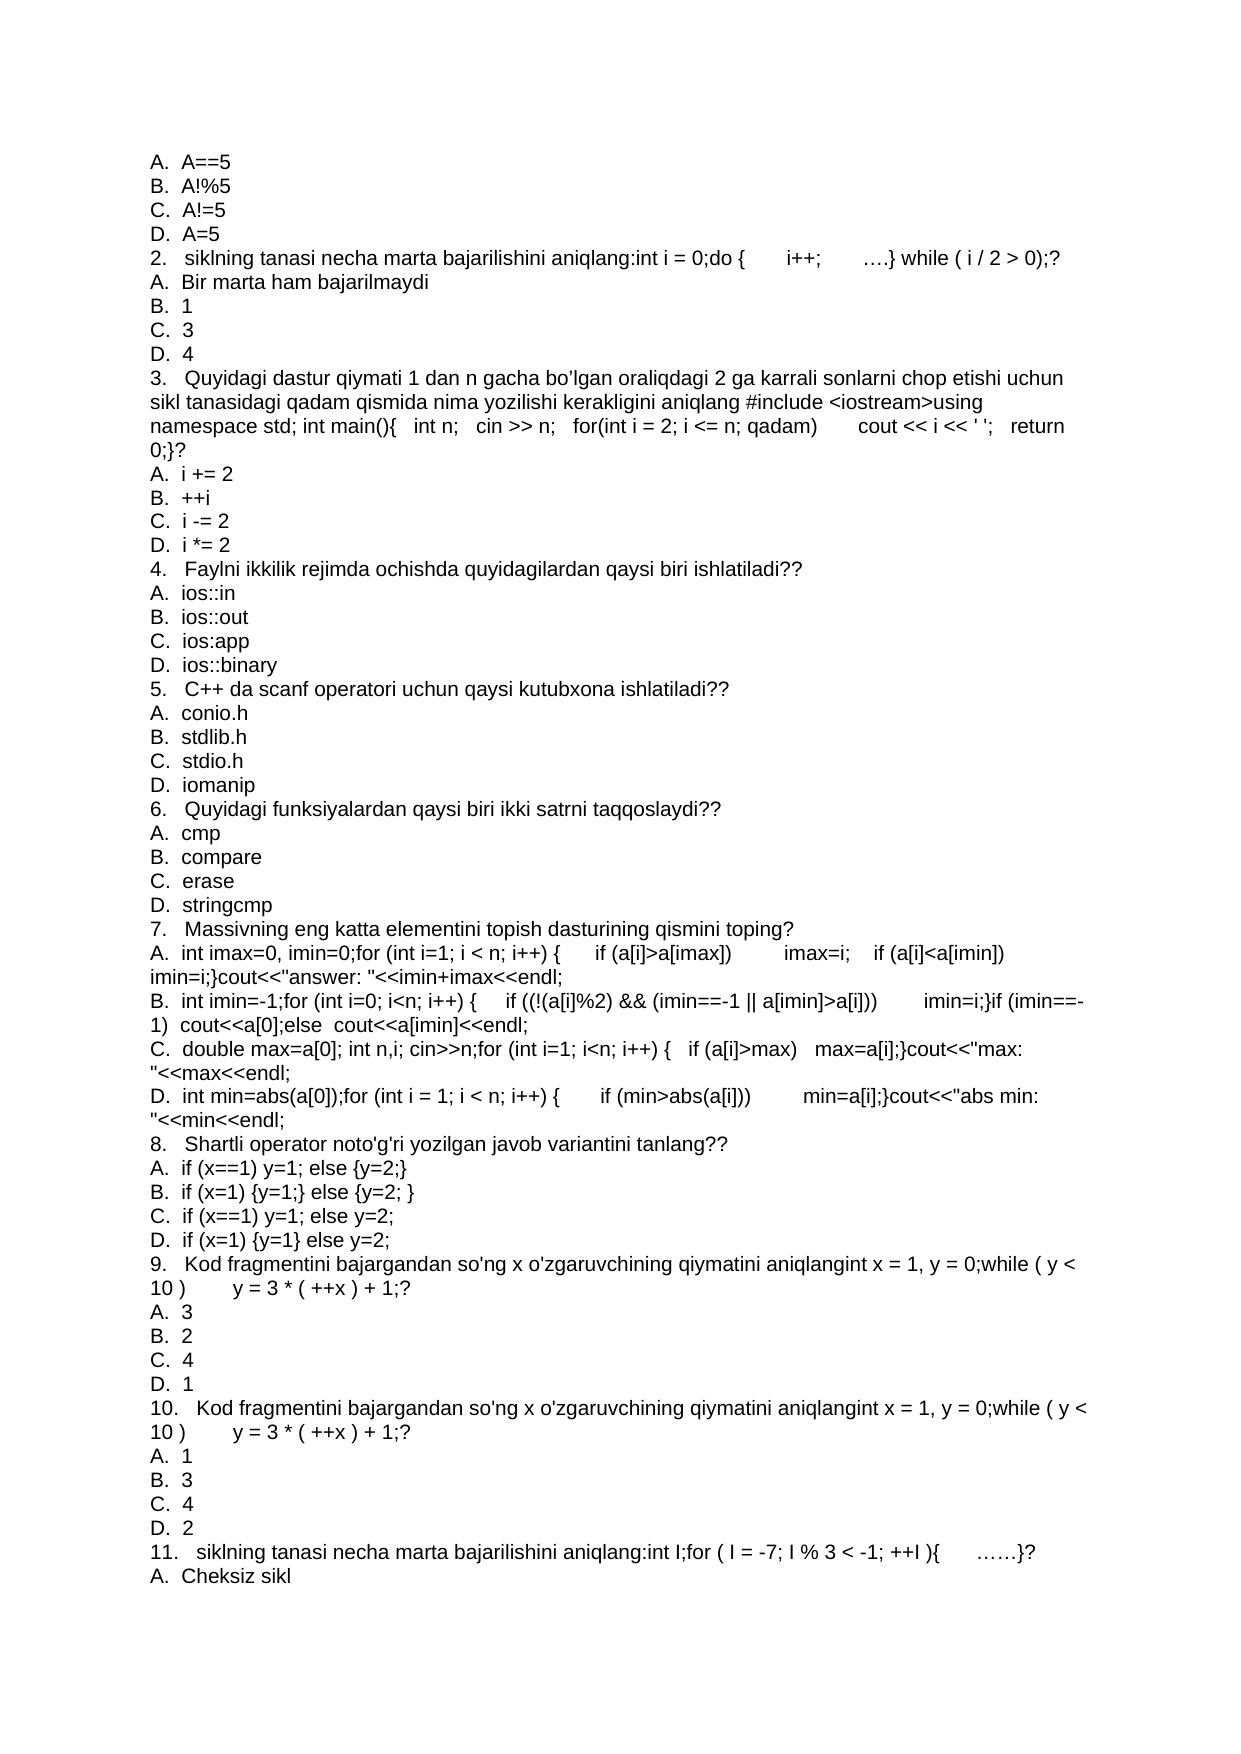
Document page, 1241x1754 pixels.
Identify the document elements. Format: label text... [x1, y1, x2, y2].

text D. 4 [150, 342, 1090, 366]
text A. Bir marta ham bajarilmaydi [150, 270, 1090, 294]
text C. stdio.h [150, 749, 1090, 773]
text 4. Faylni ikkilik rejimda ochishda quyidagilardan qaysi biri ishlatiladi?? [150, 557, 1090, 581]
text B. A!%5 [150, 174, 1090, 198]
text 9. Kod fragmentini bajargandan so'ng x o'zgaruvchining qiymatini aniqlangint x = 1, y = 0;while ( y < 10 ) y = 3 * ( ++x ) + 1;? [150, 1252, 1090, 1300]
text C. double max=a[0]; int n,i; cin>>n;for (int i=1; i<n; i++) { if (a[i]>max) max=a[i];}cout<<"max: "<<max<<endl; [150, 1036, 1090, 1084]
text A. Cheksiz sikl [150, 1563, 1090, 1587]
text C. erase [150, 869, 1090, 893]
text B. ios::out [150, 605, 1090, 629]
text D. i *= 2 [150, 533, 1090, 557]
text A. 1 [150, 1444, 1090, 1468]
text C. 3 [150, 318, 1090, 342]
text C. if (x==1) y=1; else y=2; [150, 1204, 1090, 1228]
text C. i -= 2 [150, 509, 1090, 533]
text A. conio.h [150, 701, 1090, 725]
text D. 2 [150, 1516, 1090, 1539]
text C. 4 [150, 1492, 1090, 1516]
text 8. Shartli operator noto'g'ri yozilgan javob variantini tanlang?? [150, 1132, 1090, 1156]
text 5. C++ da scanf operatori uchun qaysi kutubxona ishlatiladi?? [150, 677, 1090, 701]
text A. if (x==1) y=1; else {y=2;} [150, 1156, 1090, 1180]
text B. compare [150, 845, 1090, 869]
text 3. Quyidagi dastur qiymati 1 dan n gacha bo’lgan oraliqdagi 2 ga karrali sonlarni chop etishi uchun sikl tanasidagi qadam qismida nima yozilishi kerakligini aniqlang #include <iostream>using namespace std; int main(){ int n; cin >> n; for(int i = 2; i <= n; qadam) cout << i << ' '; return 0;}? [150, 366, 1090, 461]
text D. ios::binary [150, 653, 1090, 677]
text B. stdlib.h [150, 725, 1090, 749]
text A. cmp [150, 821, 1090, 845]
text 11. siklning tanasi necha marta bajarilishini aniqlang:int I;for ( I = -7; I % 3 < -1; ++I ){ ……}? [150, 1539, 1090, 1563]
text A. ios::in [150, 581, 1090, 605]
text D. stringcmp [150, 893, 1090, 917]
text D. 1 [150, 1372, 1090, 1396]
text 2. siklning tanasi necha marta bajarilishini aniqlang:int i = 0;do { i++; ….} while ( i / 2 > 0);? [150, 246, 1090, 270]
text 6. Quyidagi funksiyalardan qaysi biri ikki satrni taqqoslaydi?? [150, 797, 1090, 821]
text A. A==5 [150, 150, 1090, 174]
text C. 4 [150, 1348, 1090, 1372]
text B. int imin=-1;for (int i=0; i<n; i++) { if ((!(a[i]%2) && (imin==-1 || a[imin]>a[i])) imin=i;}if (imin==-1) cout<<a[0];else cout<<a[imin]<<endl; [150, 988, 1090, 1036]
text A. i += 2 [150, 461, 1090, 485]
text A. 3 [150, 1300, 1090, 1324]
text A. int imax=0, imin=0;for (int i=1; i < n; i++) { if (a[i]>a[imax]) imax=i; if (a[i]<a[imin]) imin=i;}cout<<"answer: "<<imin+imax<<endl; [150, 941, 1090, 988]
text 7. Massivning eng katta elementini topish dasturining qismini toping? [150, 917, 1090, 941]
text D. A=5 [150, 222, 1090, 246]
text B. 1 [150, 294, 1090, 318]
text D. if (x=1) {y=1} else y=2; [150, 1228, 1090, 1252]
text D. int min=abs(a[0]);for (int i = 1; i < n; i++) { if (min>abs(a[i])) min=a[i];}cout<<"abs min: "<<min<<endl; [150, 1084, 1090, 1132]
text B. 2 [150, 1324, 1090, 1348]
text D. iomanip [150, 773, 1090, 797]
text B. if (x=1) {y=1;} else {y=2; } [150, 1180, 1090, 1204]
text B. 3 [150, 1468, 1090, 1492]
text C. A!=5 [150, 198, 1090, 222]
text B. ++i [150, 485, 1090, 509]
text C. ios:app [150, 629, 1090, 653]
text 10. Kod fragmentini bajargandan so'ng x o'zgaruvchining qiymatini aniqlangint x = 1, y = 0;while ( y < 10 ) y = 3 * ( ++x ) + 1;? [150, 1396, 1090, 1444]
